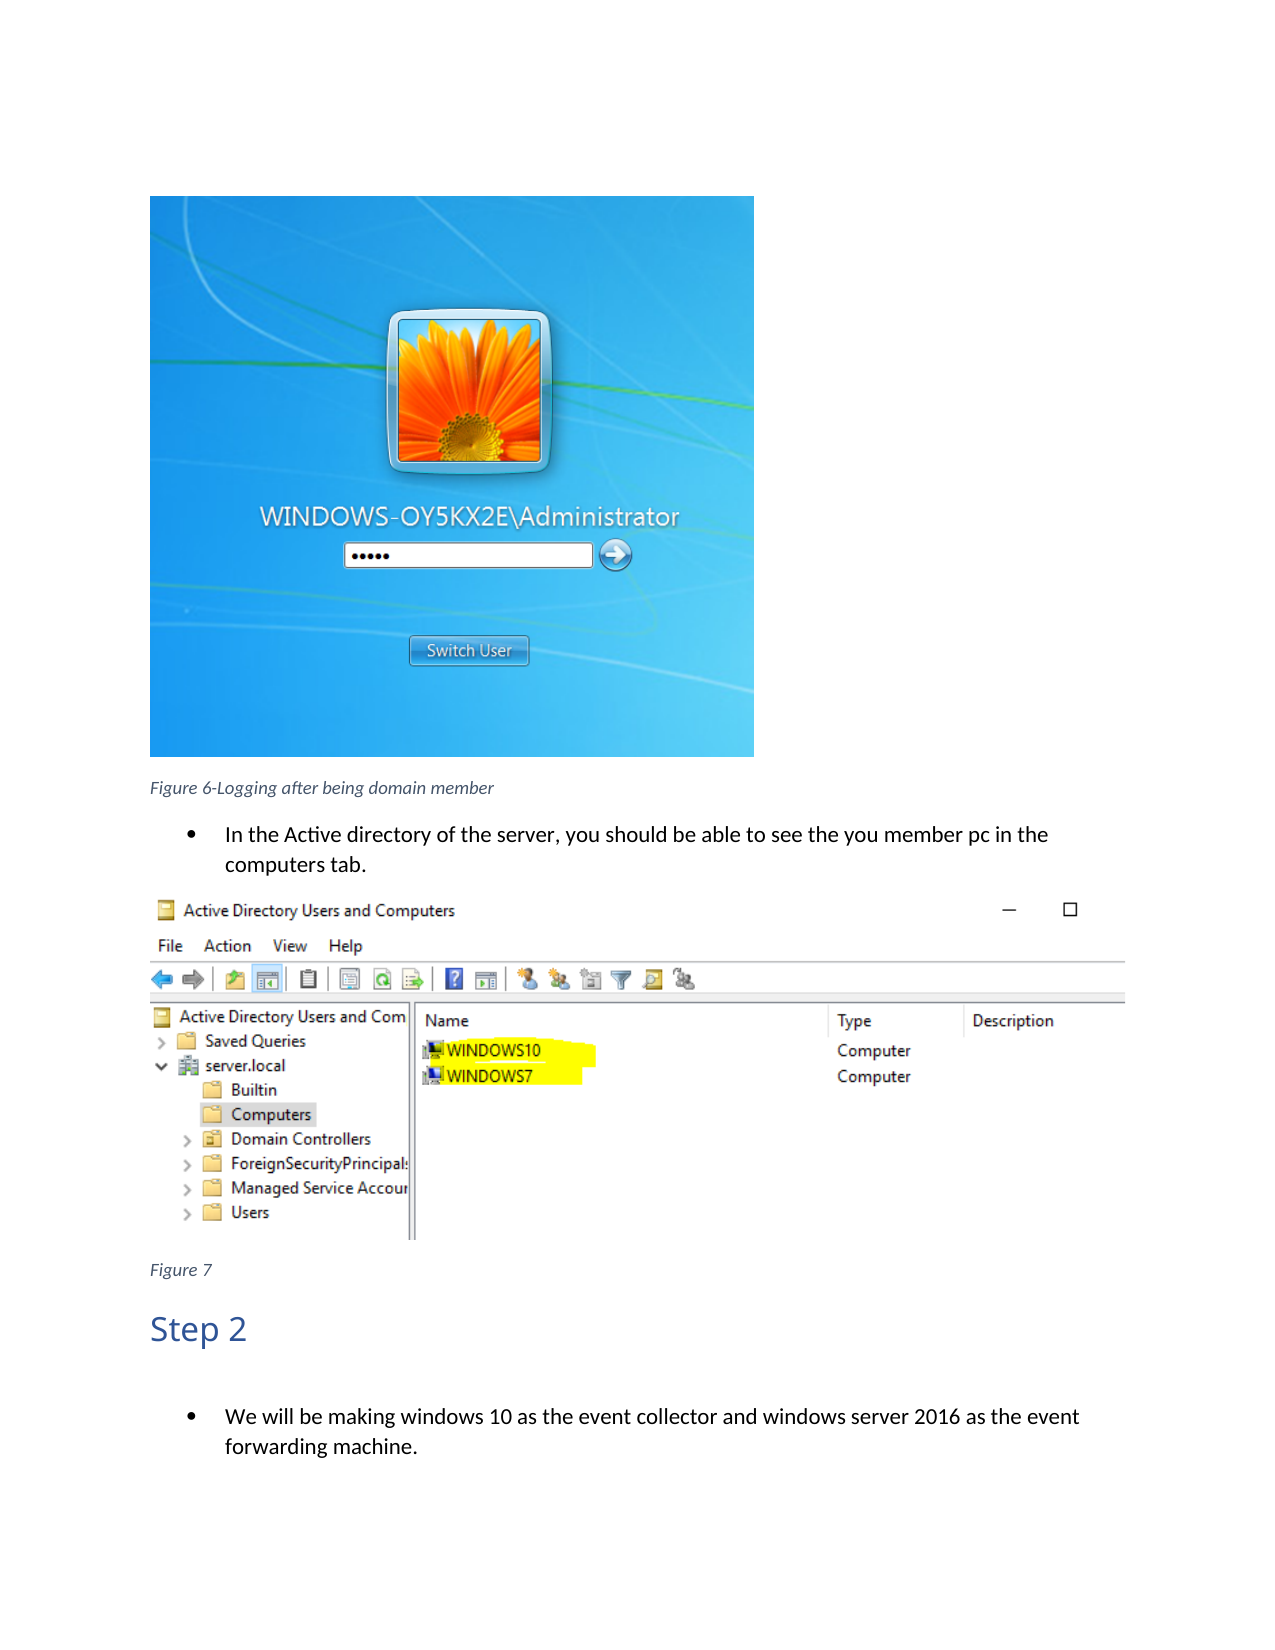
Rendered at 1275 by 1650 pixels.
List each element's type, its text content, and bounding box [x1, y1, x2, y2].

picture [150, 896, 1125, 1240]
text Figure 6-Logging after being domain member [150, 776, 1125, 799]
list In the Active directory of the server, you should be able to see the you member pc in the computers tab. [187, 820, 1125, 878]
text Figure 7 [150, 1258, 1125, 1281]
list We will be making windows 10 as the event collector and windows server 2016 as the event forwarding machine. [187, 1402, 1125, 1460]
picture [150, 196, 754, 757]
subtitle Step 2 [150, 1306, 1125, 1352]
